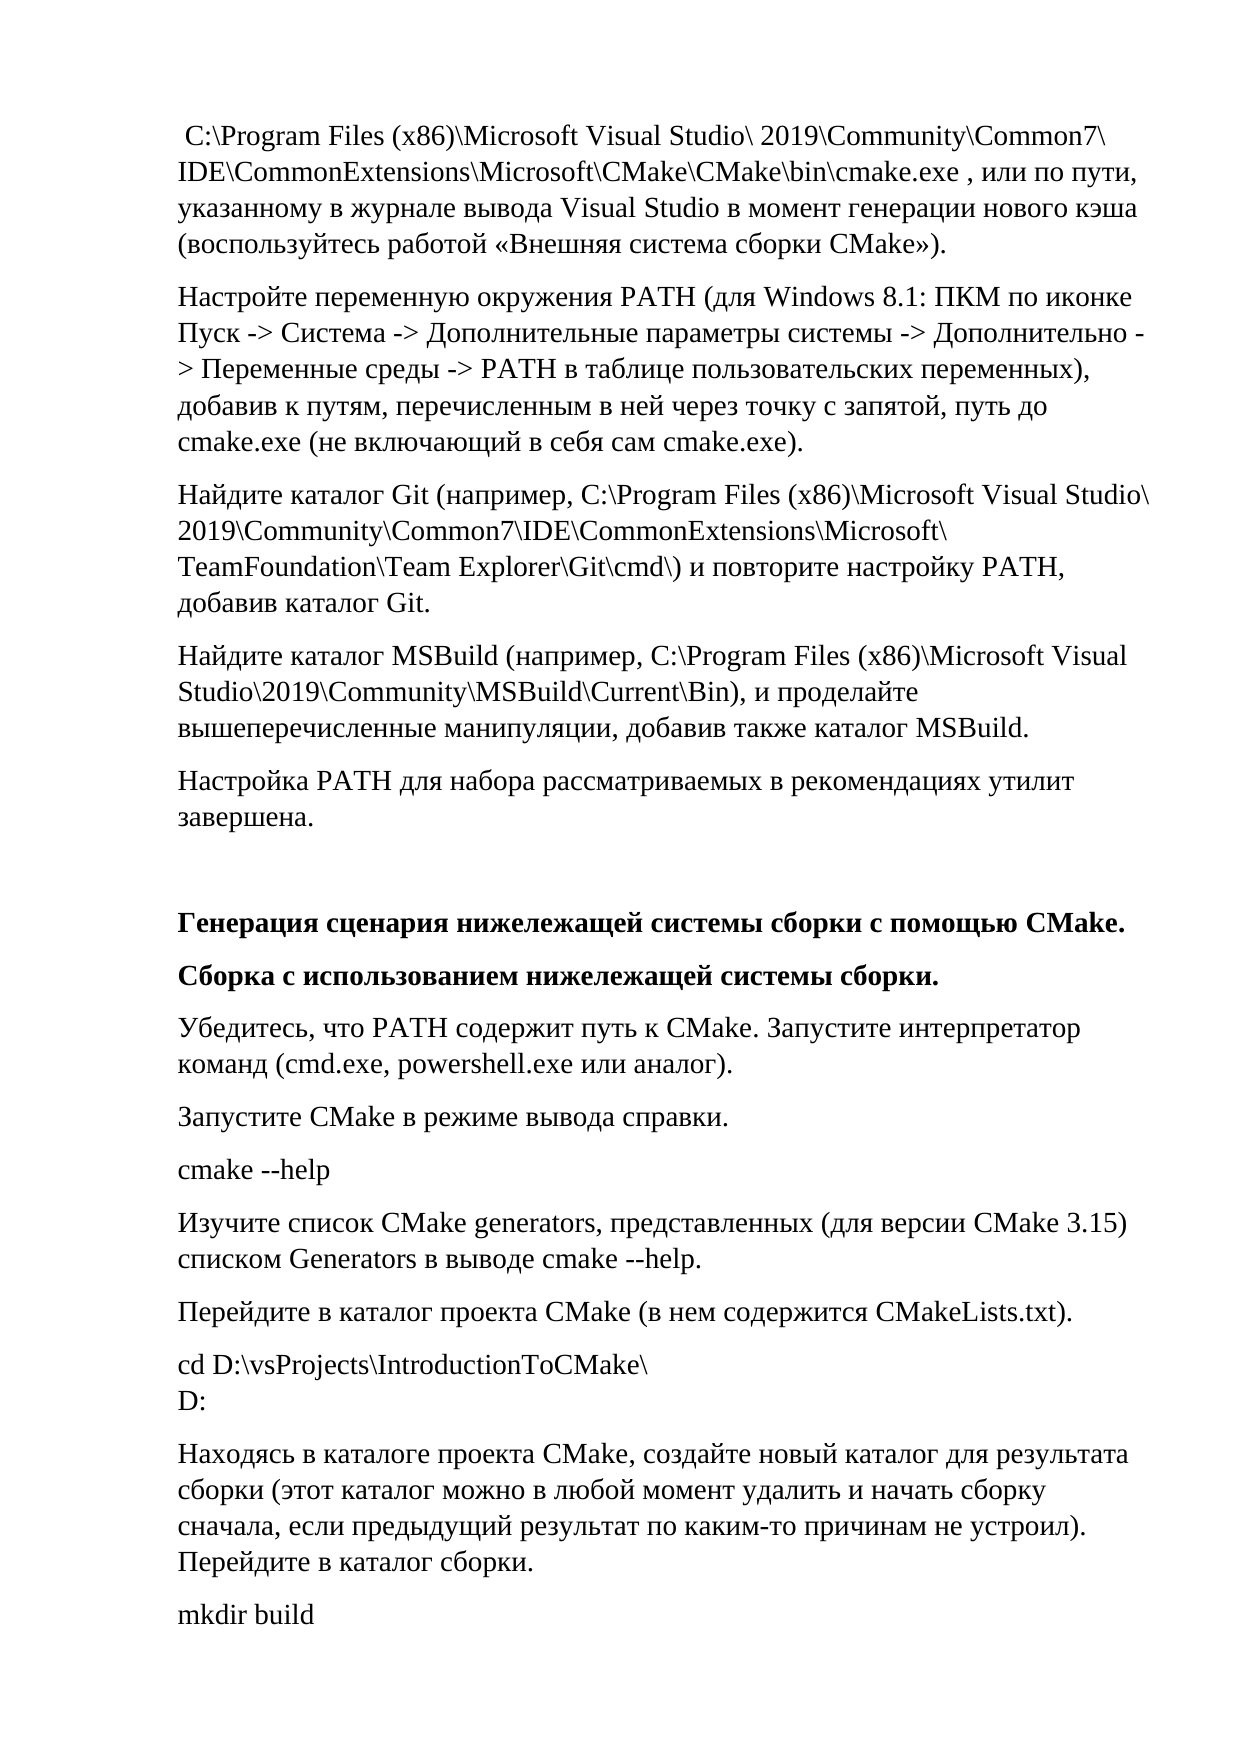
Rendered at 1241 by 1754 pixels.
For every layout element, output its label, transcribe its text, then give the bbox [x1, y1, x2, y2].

text Изучите список CMake generators, представленных (для версии CMake 3.15) списком Generators в выводе cmake --help. [177, 1205, 1152, 1275]
text Находясь в каталоге проекта CMake, создайте новый каталог для результата сборки (этот каталог можно в любой момент удалить и начать сборку сначала, если предыдущий результат по каким-то причинам не устроил). Перейдите в каталог сборки. [177, 1436, 1152, 1578]
text Генерация сценария нижележащей системы сборки с помощью CMake. [177, 905, 1152, 938]
text Найдите каталог MSBuild (например, C:\Program Files (x86)\Microsoft Visual Studio\2019\Community\MSBuild\Current\Bin), и проделайте вышеперечисленные манипуляции, добавив также каталог MSBuild. [177, 638, 1152, 744]
text mkdir build [177, 1597, 1152, 1631]
text Настройте переменную окружения PATH (для Windows 8.1: ПКМ по иконке Пуск -> Система -> Дополнительные параметры системы -> Дополнительно -> Переменные среды -> PATH в таблице пользовательских переменных), добавив к путям, перечисленным в ней через точку с запятой, путь до cmake.exe (не включающий в себя сам cmake.exe). [177, 279, 1152, 457]
text Убедитесь, что PATH содержит путь к CMake. Запустите интерпретатор команд (cmd.exe, powershell.exe или аналог). [177, 1011, 1152, 1080]
text Перейдите в каталог проекта CMake (в нем содержится CMakeLists.txt). [177, 1294, 1152, 1328]
text cd D:\vsProjects\IntroductionToCMake\ D: [177, 1347, 1152, 1417]
text cmake --help [177, 1152, 1152, 1186]
text C:\Program Files (x86)\Microsoft Visual Studio\ 2019\Community\Common7\IDE\CommonExtensions\Microsoft\CMake\CMake\bin\cmake.exe , или по пути, указанному в журнале вывода Visual Studio в момент генерации нового кэша (воспользуйтесь работой «Внешняя система сборки CMake»). [177, 118, 1152, 260]
text Найдите каталог Git (например, C:\Program Files (x86)\Microsoft Visual Studio\2019\Community\Common7\IDE\CommonExtensions\Microsoft\TeamFoundation\Team Explorer\Git\cmd\) и повторите настройку PATH, добавив каталог Git. [177, 477, 1152, 619]
text Сборка с использованием нижележащей системы сборки. [177, 958, 1152, 991]
text Запустите CMake в режиме вывода справки. [177, 1099, 1152, 1133]
text Настройка PATH для набора рассматриваемых в рекомендациях утилит завершена. [177, 763, 1152, 833]
